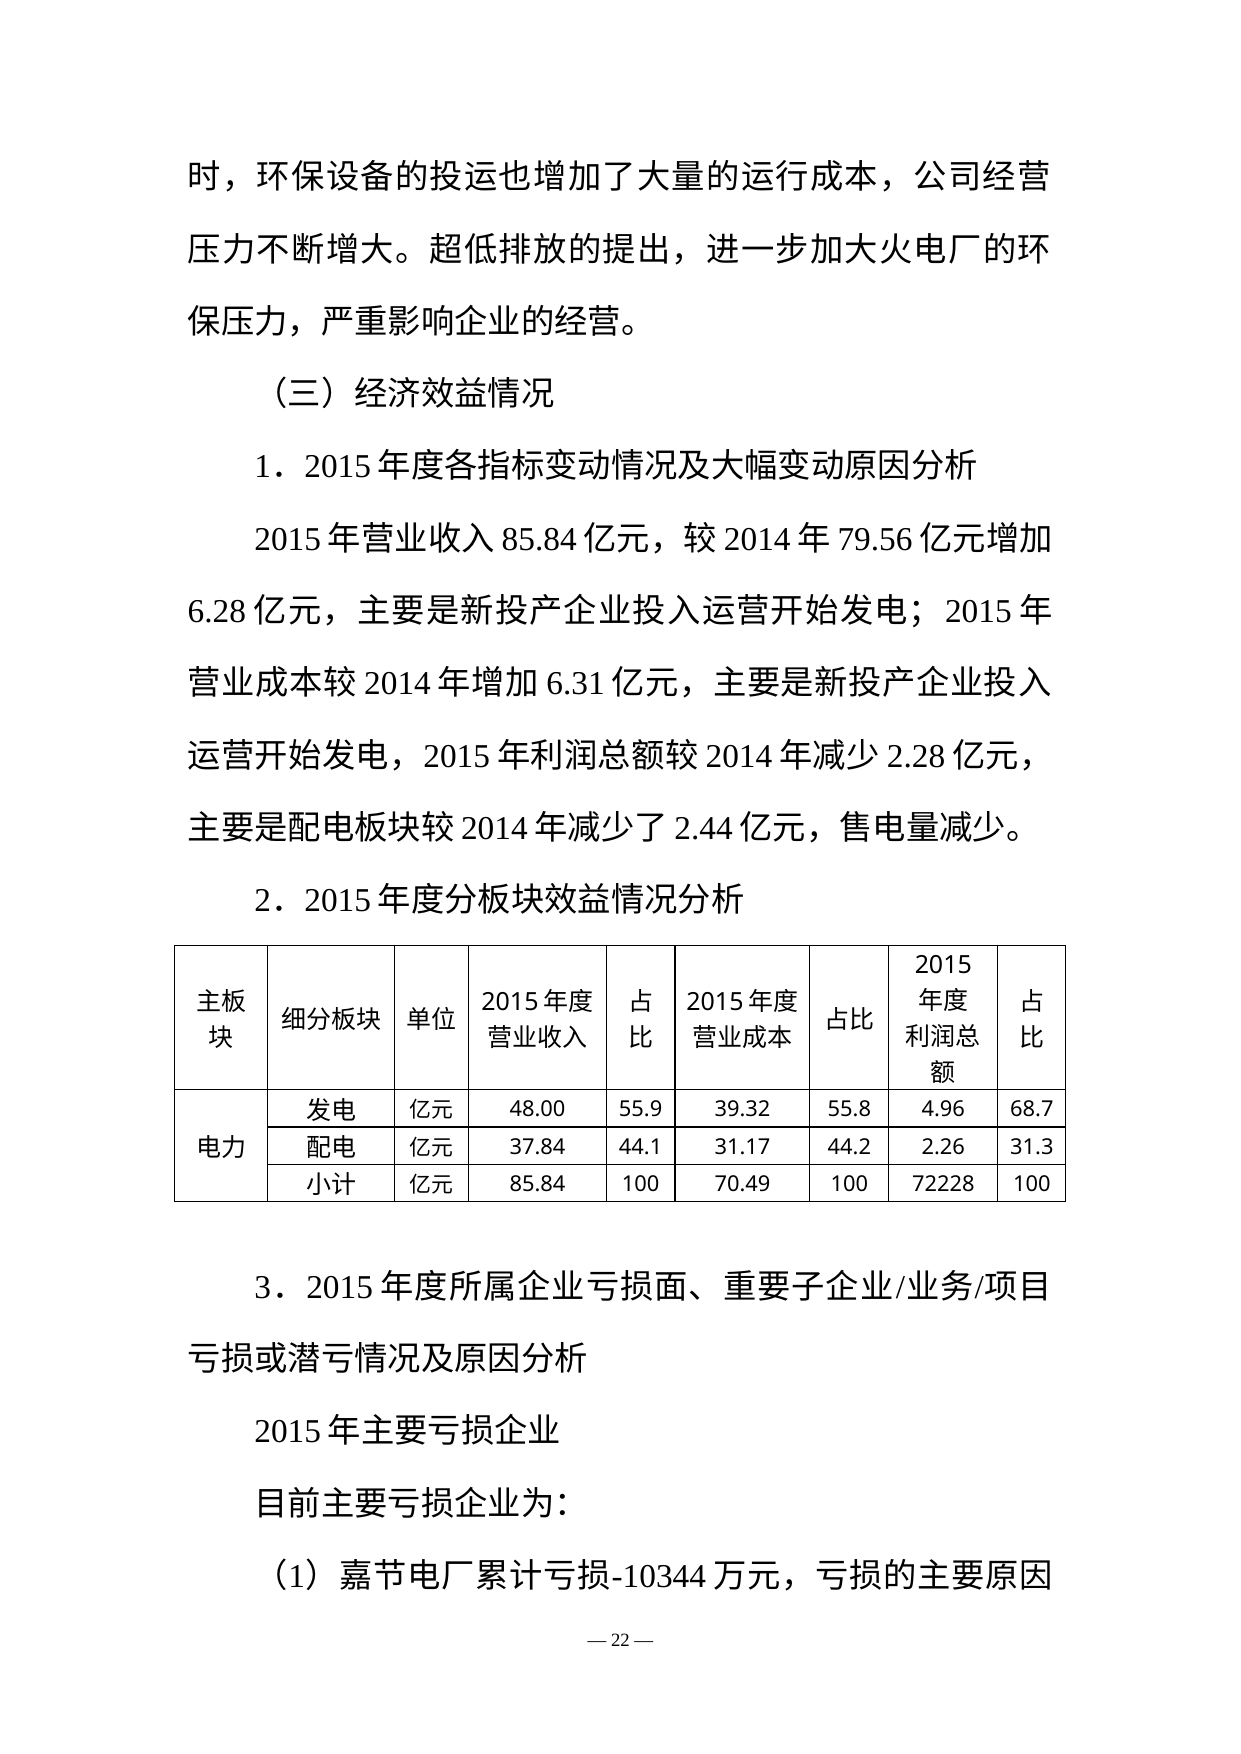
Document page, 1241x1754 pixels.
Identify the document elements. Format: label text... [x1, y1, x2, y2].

table_header 占比 [810, 946, 888, 1089]
table_cell 37.84 [469, 1128, 606, 1164]
table_header 占比 [607, 946, 674, 1089]
text （三）经济效益情况 [187, 367, 1053, 415]
text 2015年主要亏损企业 [187, 1404, 1053, 1452]
table_cell 70.49 [676, 1165, 809, 1201]
table_cell 44.1 [607, 1128, 674, 1164]
table_cell 55.8 [810, 1090, 888, 1126]
table_cell 31.3 [998, 1128, 1065, 1164]
table_header 单位 [395, 946, 468, 1089]
table_header 2015年度 营业成本 [676, 946, 809, 1089]
table_cell 72228 [889, 1165, 997, 1201]
table_cell 85.84 [469, 1165, 606, 1201]
text 3．2015年度所属企业亏损面、重要子企业/业务/项目亏损或潜亏情况及原因分析 [187, 1259, 1053, 1380]
text 1．2015年度各指标变动情况及大幅变动原因分析 [187, 439, 1053, 487]
table_cell 48.00 [469, 1090, 606, 1126]
table_cell 配电 [268, 1128, 394, 1164]
table_cell 小计 [268, 1165, 394, 1201]
table_cell 电力 [175, 1090, 267, 1201]
table_cell 100 [607, 1165, 674, 1201]
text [187, 1549, 1053, 1597]
table_cell 100 [810, 1165, 888, 1201]
table_header 细分板块 [268, 946, 394, 1089]
table_cell 亿元 [395, 1128, 468, 1164]
table_cell 4.96 [889, 1090, 997, 1126]
table_cell 55.9 [607, 1090, 674, 1126]
table_cell 31.17 [676, 1128, 809, 1164]
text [187, 150, 1053, 343]
table_header 2015年度 营业收入 [469, 946, 606, 1089]
table_cell 2.26 [889, 1128, 997, 1164]
table_header 主板块 [175, 946, 267, 1089]
table_header 2015年度 利润总额 [889, 946, 997, 1089]
table_cell 44.2 [810, 1128, 888, 1164]
table_cell 亿元 [395, 1165, 468, 1201]
table_cell 39.32 [676, 1090, 809, 1126]
text 2．2015年度分板块效益情况分析 [187, 873, 1053, 921]
text 2015年营业收入85.84亿元，较2014年79.56亿元增加6.28亿元，主要是新投产企业投入运营开始发电；2015年营业成本较2014年增加6.31亿元，主要是新投产企业投入运营开始发电，2015年利润总额较2014年减少2.28亿元，主要是配电板块较2014年减少了2.44亿元，售电量减少。 [187, 511, 1053, 849]
table_cell 发电 [268, 1090, 394, 1126]
table_cell 100 [998, 1165, 1065, 1201]
table_cell 68.7 [998, 1090, 1065, 1126]
table_header 占比 [998, 946, 1065, 1089]
table_cell 亿元 [395, 1090, 468, 1126]
text 目前主要亏损企业为： [187, 1476, 1053, 1524]
